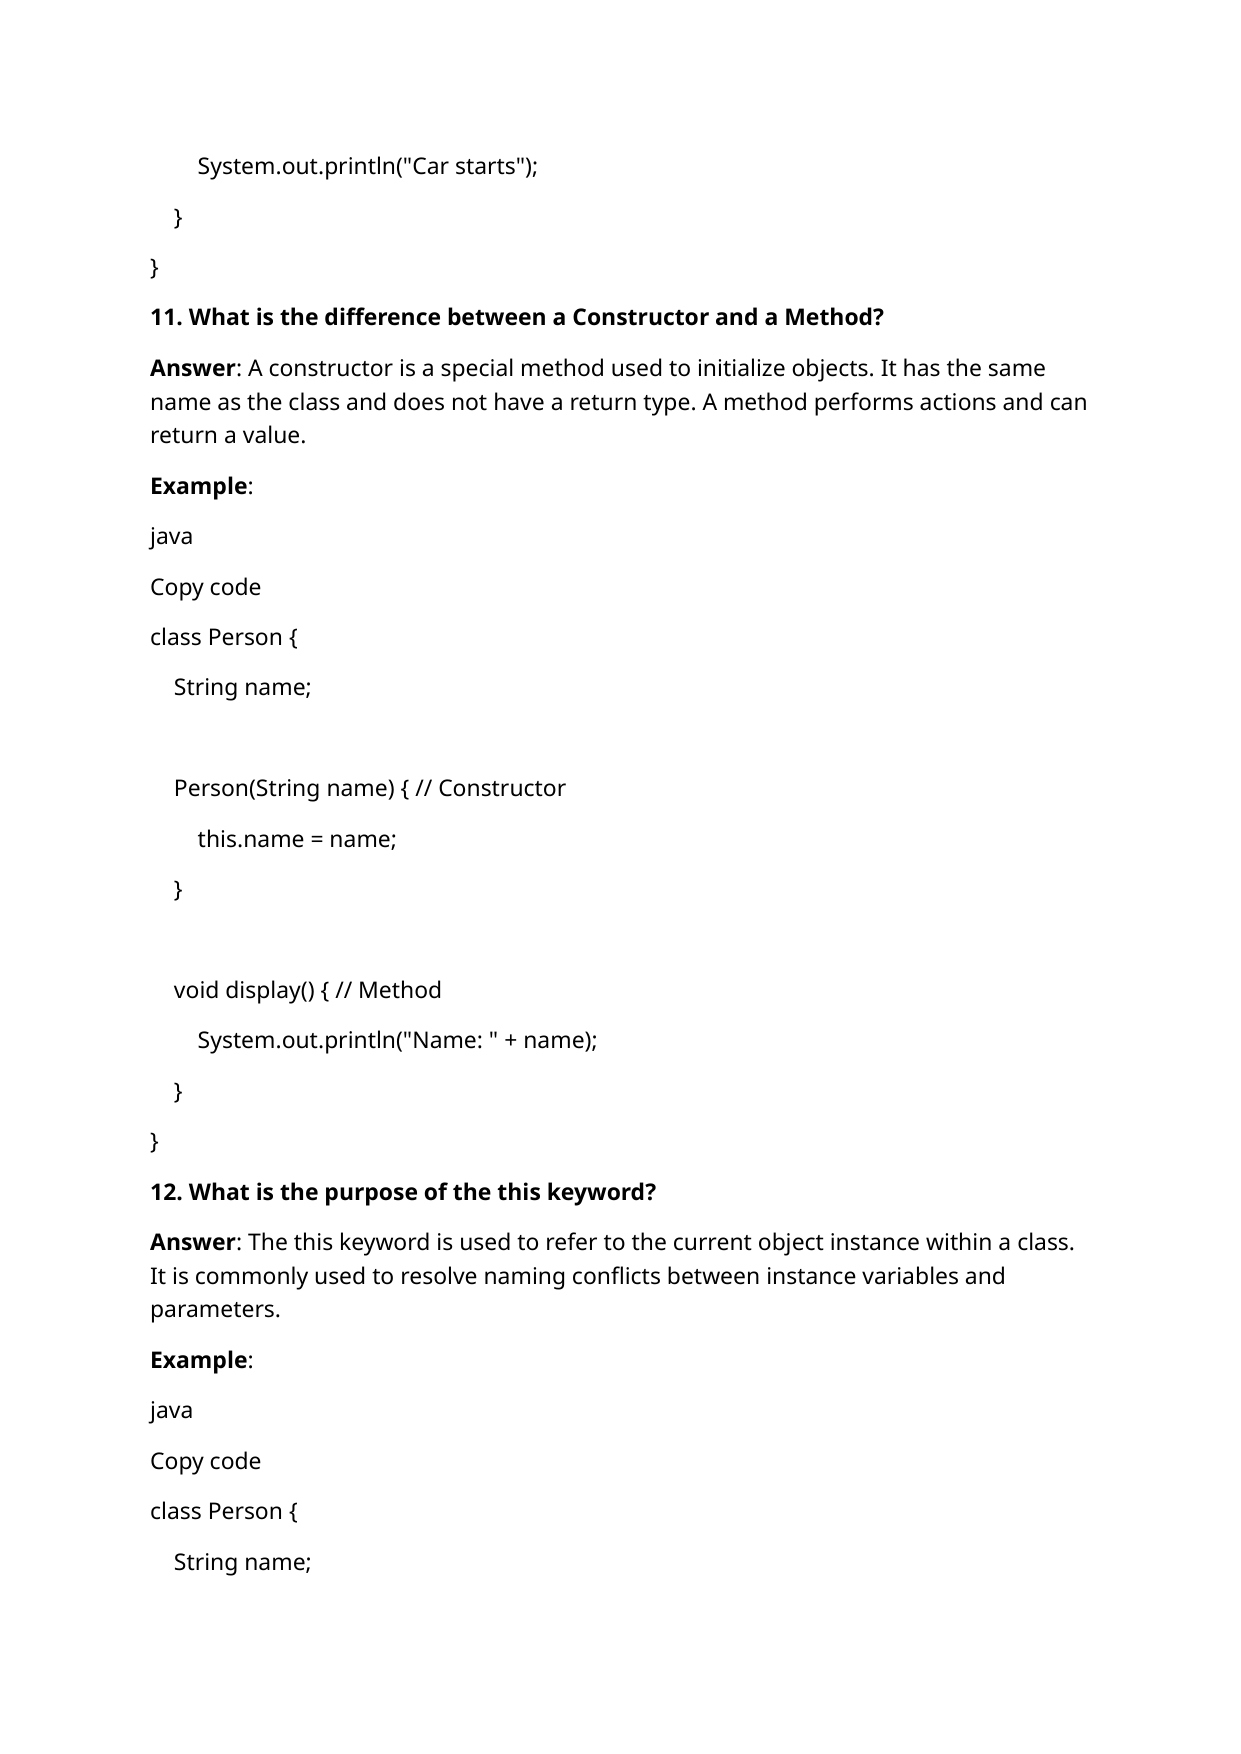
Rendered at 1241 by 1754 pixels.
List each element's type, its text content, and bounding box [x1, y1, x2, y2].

text Person(String name) { // Constructor [150, 772, 1090, 803]
text } [150, 251, 1090, 282]
text java [150, 1394, 1090, 1425]
text this.name = name; [150, 822, 1090, 854]
text } [150, 1125, 1090, 1156]
text Answer: A constructor is a special method used to initialize objects. It has the same name as the class and does not have a return type. A method performs actions and can return a value. [150, 352, 1090, 450]
text Copy code [150, 570, 1090, 602]
text } [150, 873, 1090, 904]
text Example: [150, 469, 1090, 501]
text String name; [150, 1545, 1090, 1577]
text } [150, 200, 1090, 232]
text System.out.println("Name: " + name); [150, 1024, 1090, 1055]
text class Person { [150, 621, 1090, 652]
text Answer: The this keyword is used to refer to the current object instance within a class. It is commonly used to resolve naming conflicts between instance variables and parameters. [150, 1226, 1090, 1324]
text class Person { [150, 1495, 1090, 1526]
text String name; [150, 671, 1090, 702]
text void display() { // Method [150, 974, 1090, 1005]
text 12. What is the purpose of the this keyword? [150, 1175, 1090, 1207]
text System.out.println("Car starts"); [150, 150, 1090, 181]
text java [150, 520, 1090, 551]
text Copy code [150, 1444, 1090, 1476]
text Example: [150, 1344, 1090, 1375]
text 11. What is the difference between a Constructor and a Method? [150, 301, 1090, 332]
text } [150, 1074, 1090, 1106]
